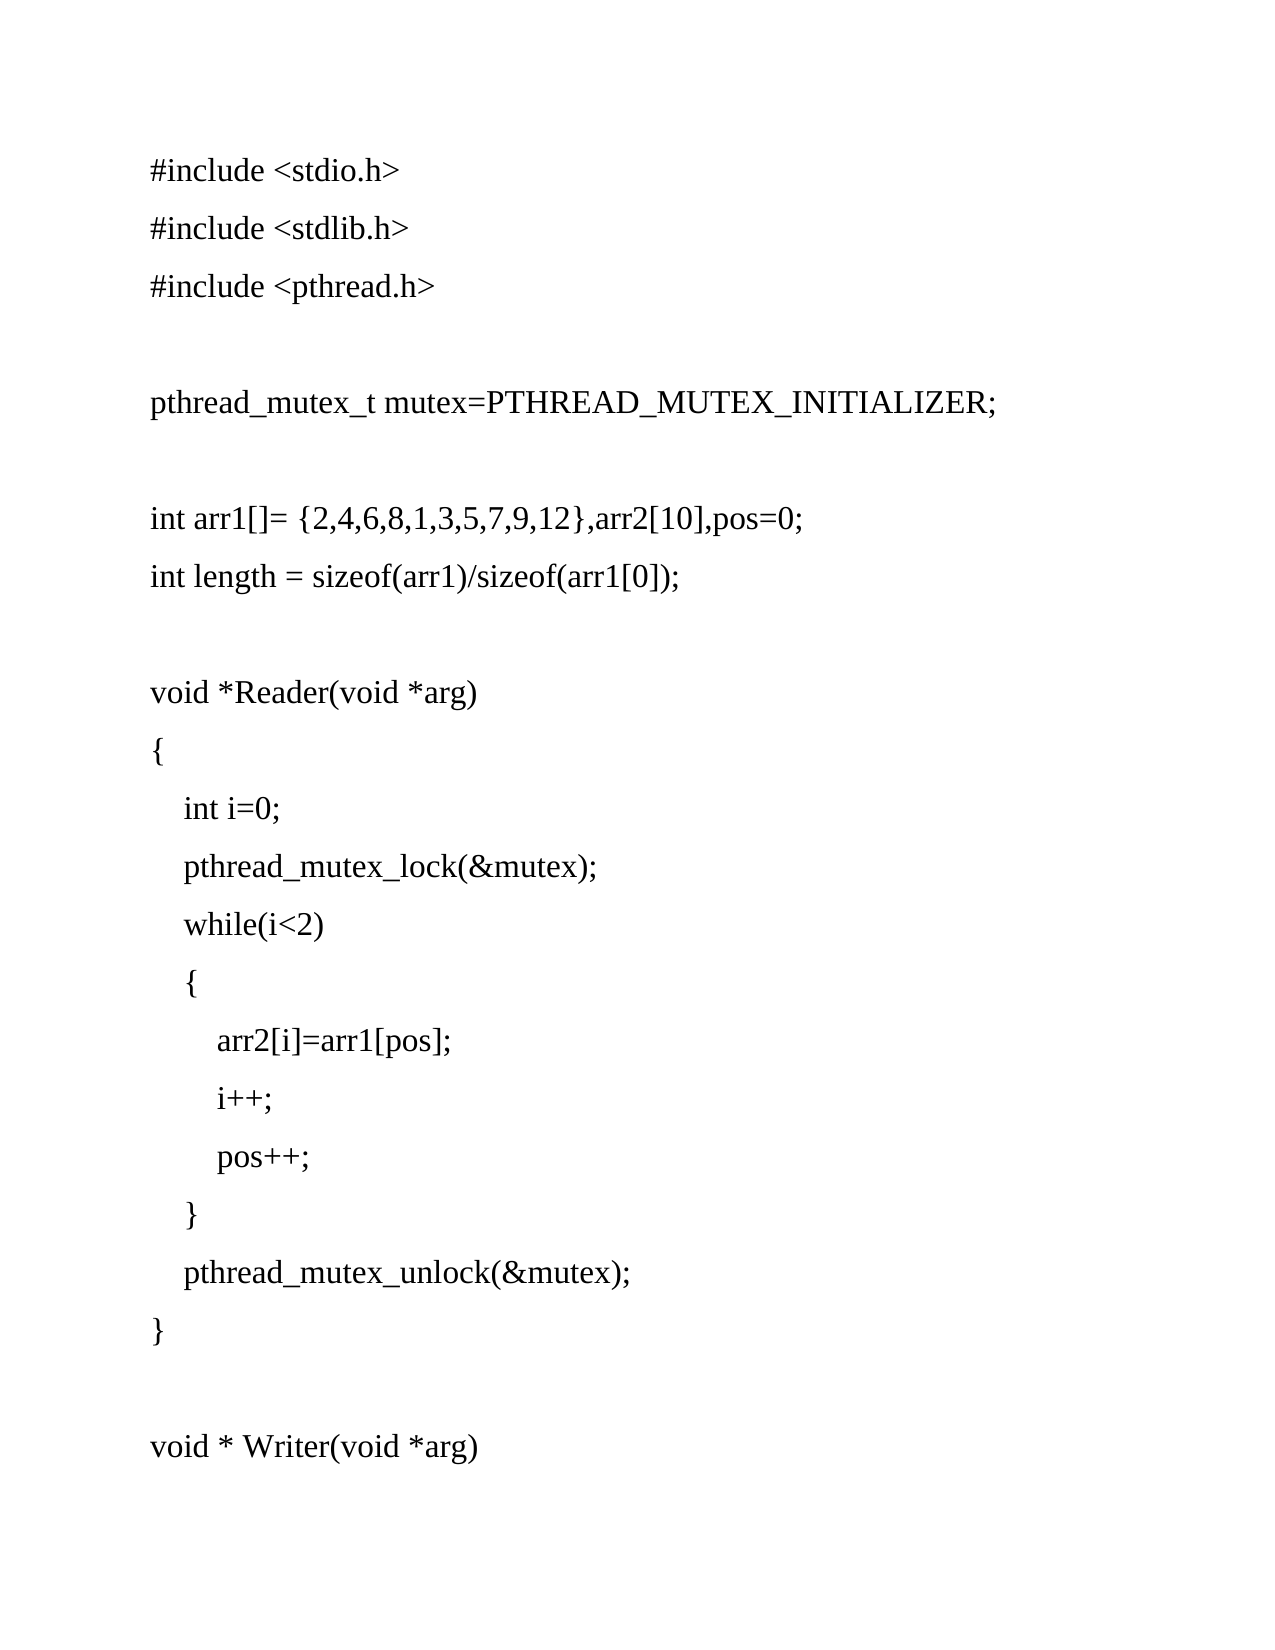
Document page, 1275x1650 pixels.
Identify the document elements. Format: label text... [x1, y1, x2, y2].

text { [150, 730, 1125, 768]
text i++; [150, 1078, 1125, 1117]
text #include <pthread.h> [150, 266, 1125, 304]
text #include <stdio.h> [150, 150, 1125, 188]
text void * Writer(void *arg) [150, 1426, 1125, 1465]
text #include <stdlib.h> [150, 208, 1125, 246]
text int i=0; [150, 788, 1125, 827]
text while(i<2) [150, 904, 1125, 943]
text pthread_mutex_t mutex=PTHREAD_MUTEX_INITIALIZER; [150, 382, 1125, 420]
text } [150, 1194, 1125, 1233]
text pos++; [150, 1136, 1125, 1175]
text pthread_mutex_unlock(&mutex); [150, 1252, 1125, 1291]
text void *Reader(void *arg) [150, 672, 1125, 711]
text int length = sizeof(arr1)/sizeof(arr1[0]); [150, 556, 1125, 594]
text { [150, 962, 1125, 1001]
text pthread_mutex_lock(&mutex); [150, 846, 1125, 884]
text } [150, 1310, 1125, 1349]
text int arr1[]= {2,4,6,8,1,3,5,7,9,12},arr2[10],pos=0; [150, 498, 1125, 536]
text arr2[i]=arr1[pos]; [150, 1020, 1125, 1059]
